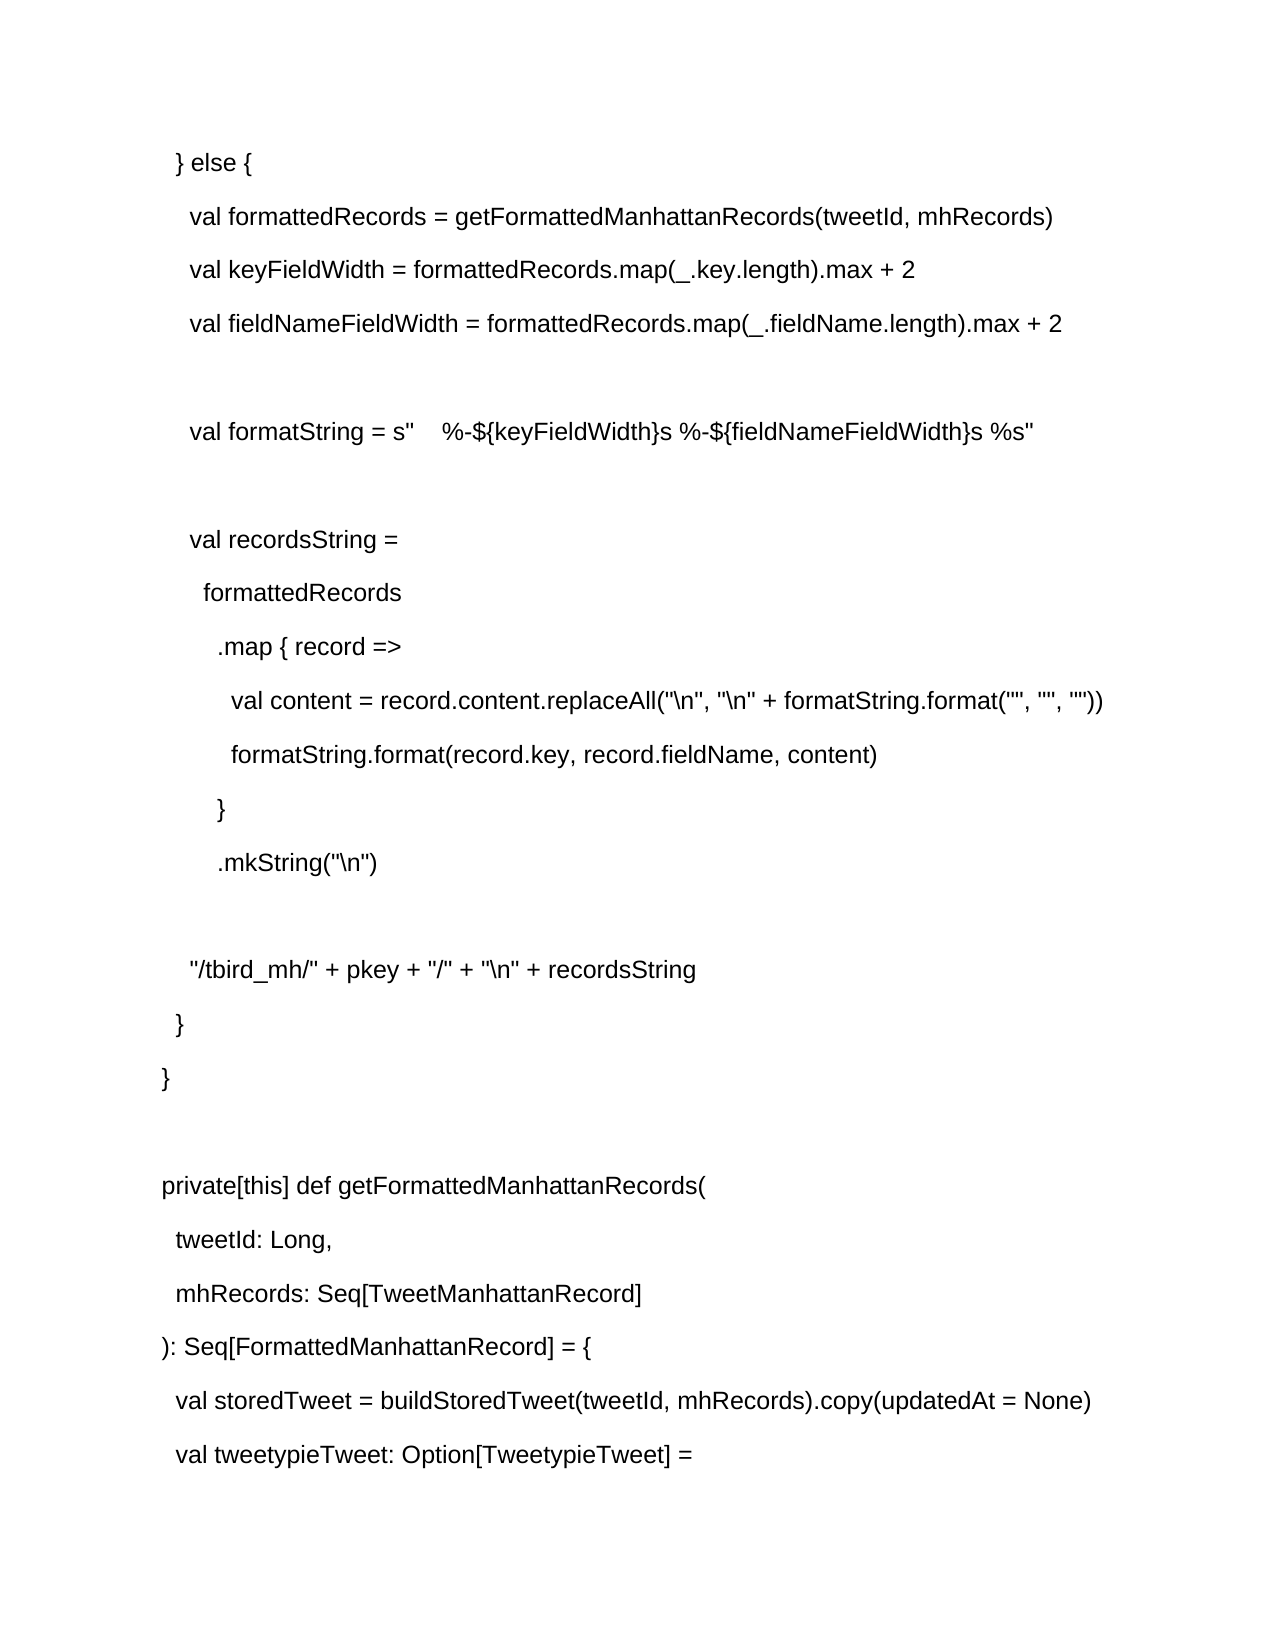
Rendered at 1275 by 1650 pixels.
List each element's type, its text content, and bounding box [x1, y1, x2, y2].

text } [148, 1009, 1127, 1038]
text } [148, 794, 1127, 823]
text val formatString = s" %-${keyFieldWidth}s %-${fieldNameFieldWidth}s %s" [148, 417, 1127, 446]
text .map { record => [148, 632, 1127, 661]
text .mkString("\n") [148, 848, 1127, 876]
text val content = record.content.replaceAll("\n", "\n" + formatString.format("", "", "")) [148, 686, 1127, 715]
text val recordsString = [148, 524, 1127, 553]
text } [148, 1063, 1127, 1092]
text val storedTweet = buildStoredTweet(tweetId, mhRecords).copy(updatedAt = None) [148, 1386, 1127, 1415]
text tweetId: Long, [148, 1225, 1127, 1253]
text formattedRecords [148, 578, 1127, 607]
text mhRecords: Seq[TweetManhattanRecord] [148, 1278, 1127, 1307]
text "/tbird_mh/" + pkey + "/" + "\n" + recordsString [148, 955, 1127, 984]
text val keyFieldWidth = formattedRecords.map(_.key.length).max + 2 [148, 255, 1127, 284]
text formatString.format(record.key, record.fieldName, content) [148, 740, 1127, 769]
text val fieldNameFieldWidth = formattedRecords.map(_.fieldName.length).max + 2 [148, 309, 1127, 338]
text } else { [148, 148, 1127, 176]
text ): Seq[FormattedManhattanRecord] = { [148, 1332, 1127, 1361]
text val tweetypieTweet: Option[TweetypieTweet] = [148, 1440, 1127, 1469]
text private[this] def getFormattedManhattanRecords( [148, 1171, 1127, 1199]
text val formattedRecords = getFormattedManhattanRecords(tweetId, mhRecords) [148, 201, 1127, 230]
